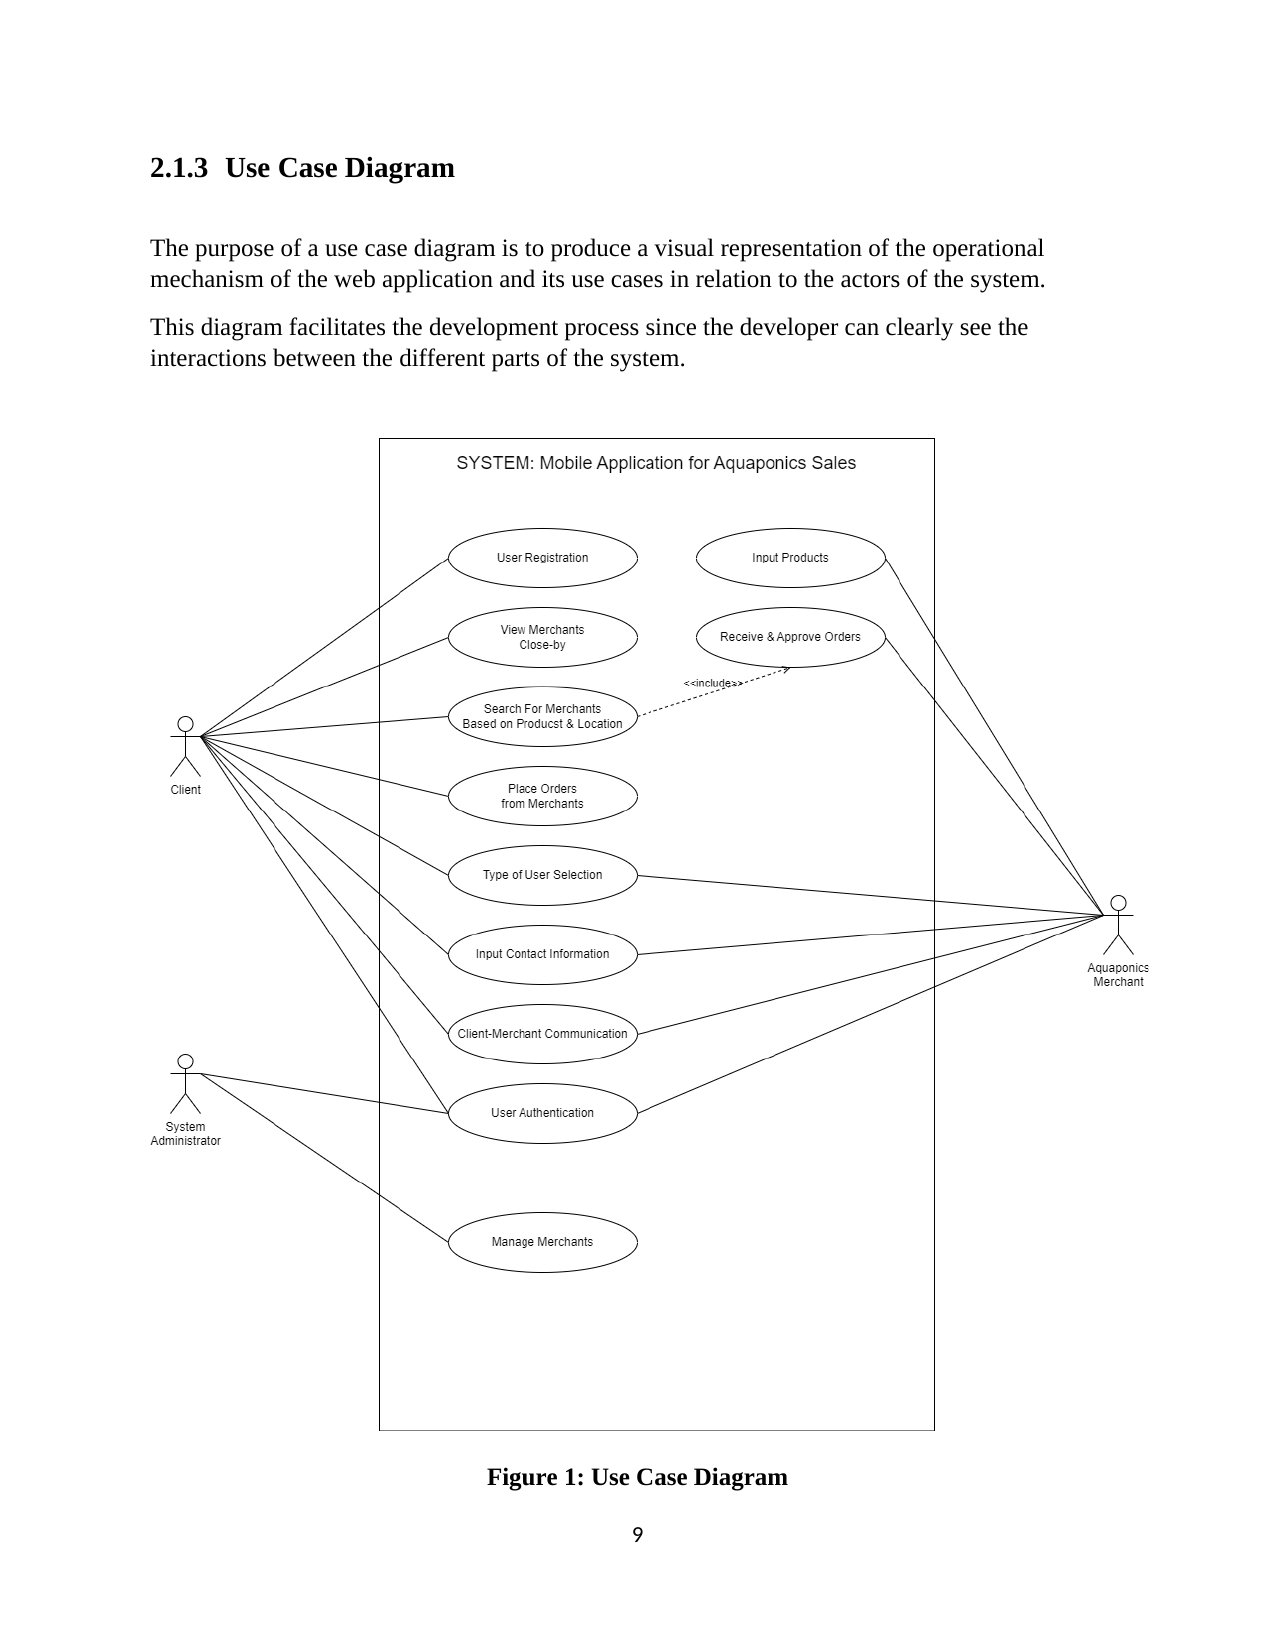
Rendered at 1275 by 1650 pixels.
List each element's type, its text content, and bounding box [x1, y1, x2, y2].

text Figure 1: Use Case Diagram [150, 1462, 1125, 1490]
text The purpose of a use case diagram is to produce a visual representation of the operational mechanism of the web application and its use cases in relation to the actors of the system. [150, 233, 1125, 293]
picture [150, 438, 1149, 1431]
text This diagram facilitates the development process since the developer can clearly see the interactions between the different parts of the system. [150, 312, 1125, 372]
subtitle 2.1.3 Use Case Diagram [150, 150, 1125, 183]
